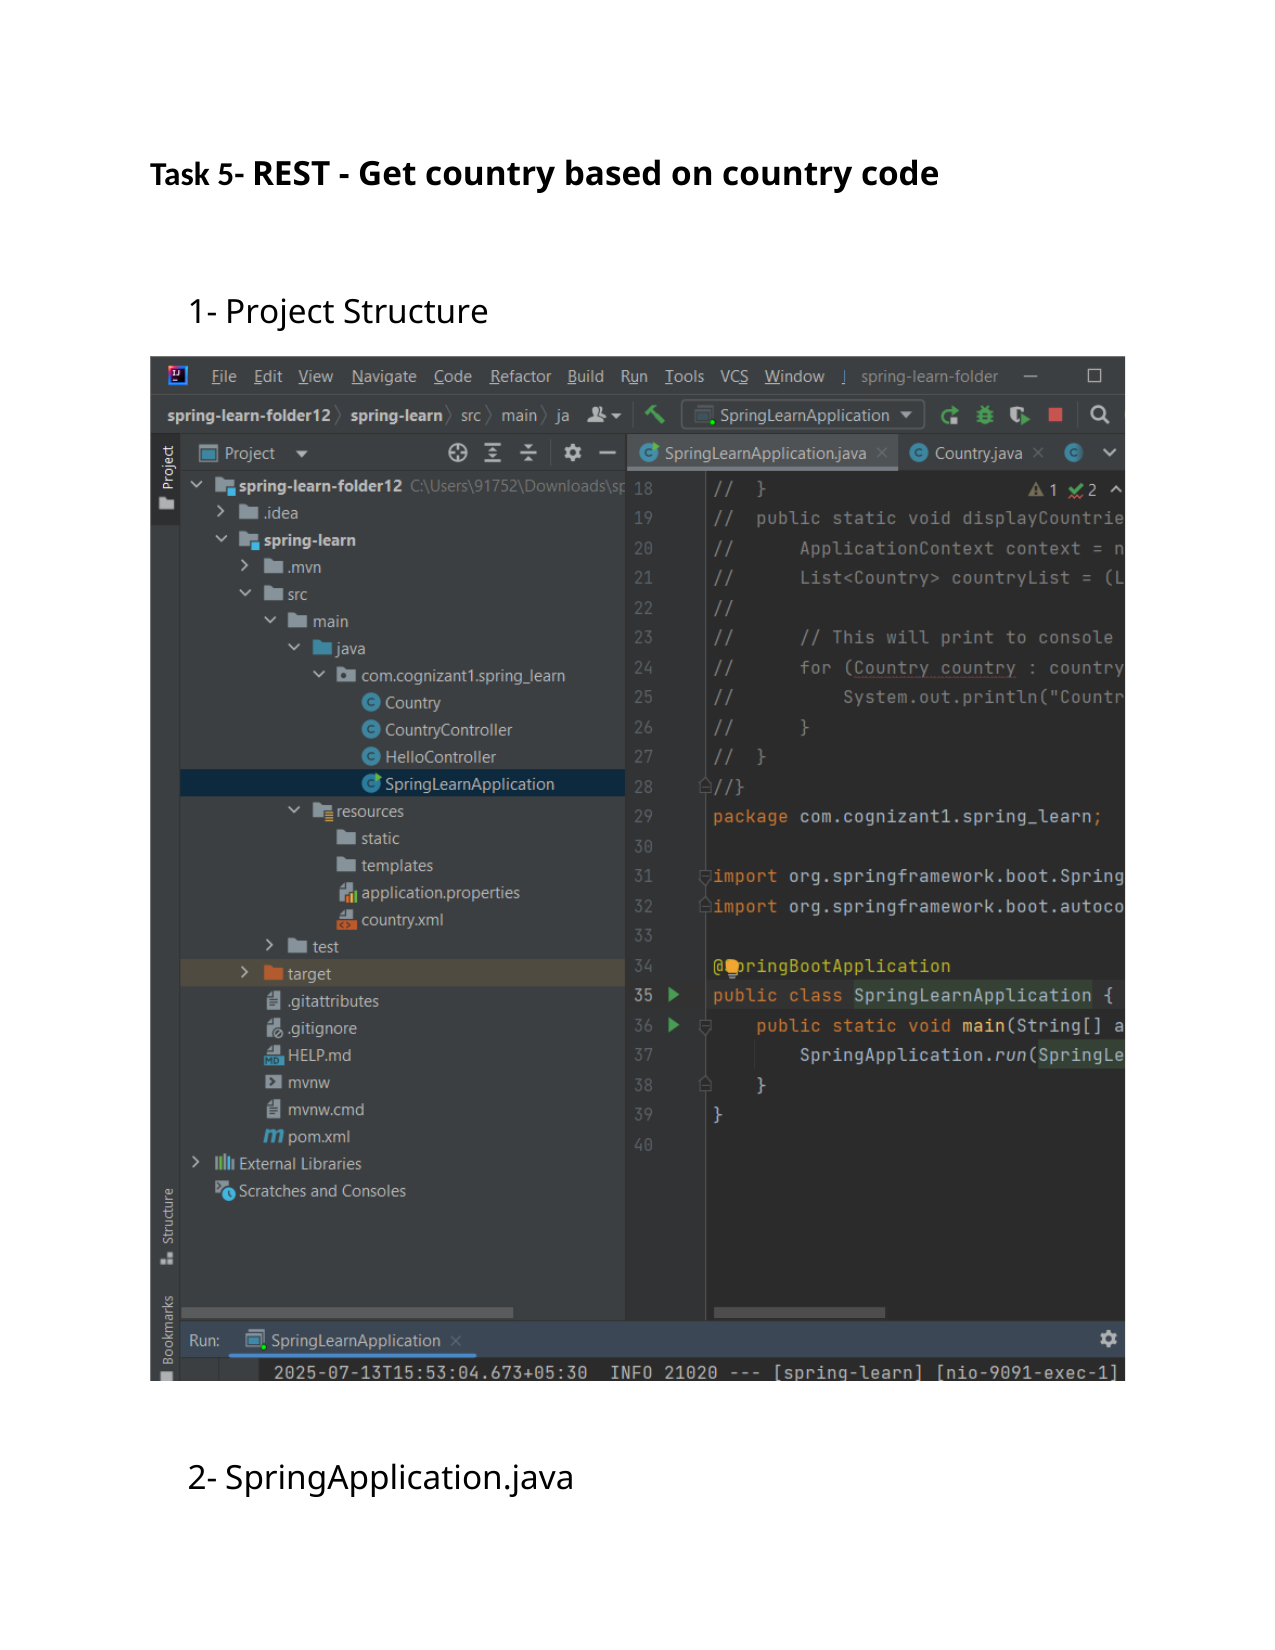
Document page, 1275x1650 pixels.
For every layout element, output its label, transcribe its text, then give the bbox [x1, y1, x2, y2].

picture [150, 356, 1125, 1381]
text Task 5- REST - Get country based on country code [150, 150, 1125, 195]
list Project Structure [187, 288, 1125, 333]
list SpringApplication.java [187, 1454, 1125, 1499]
